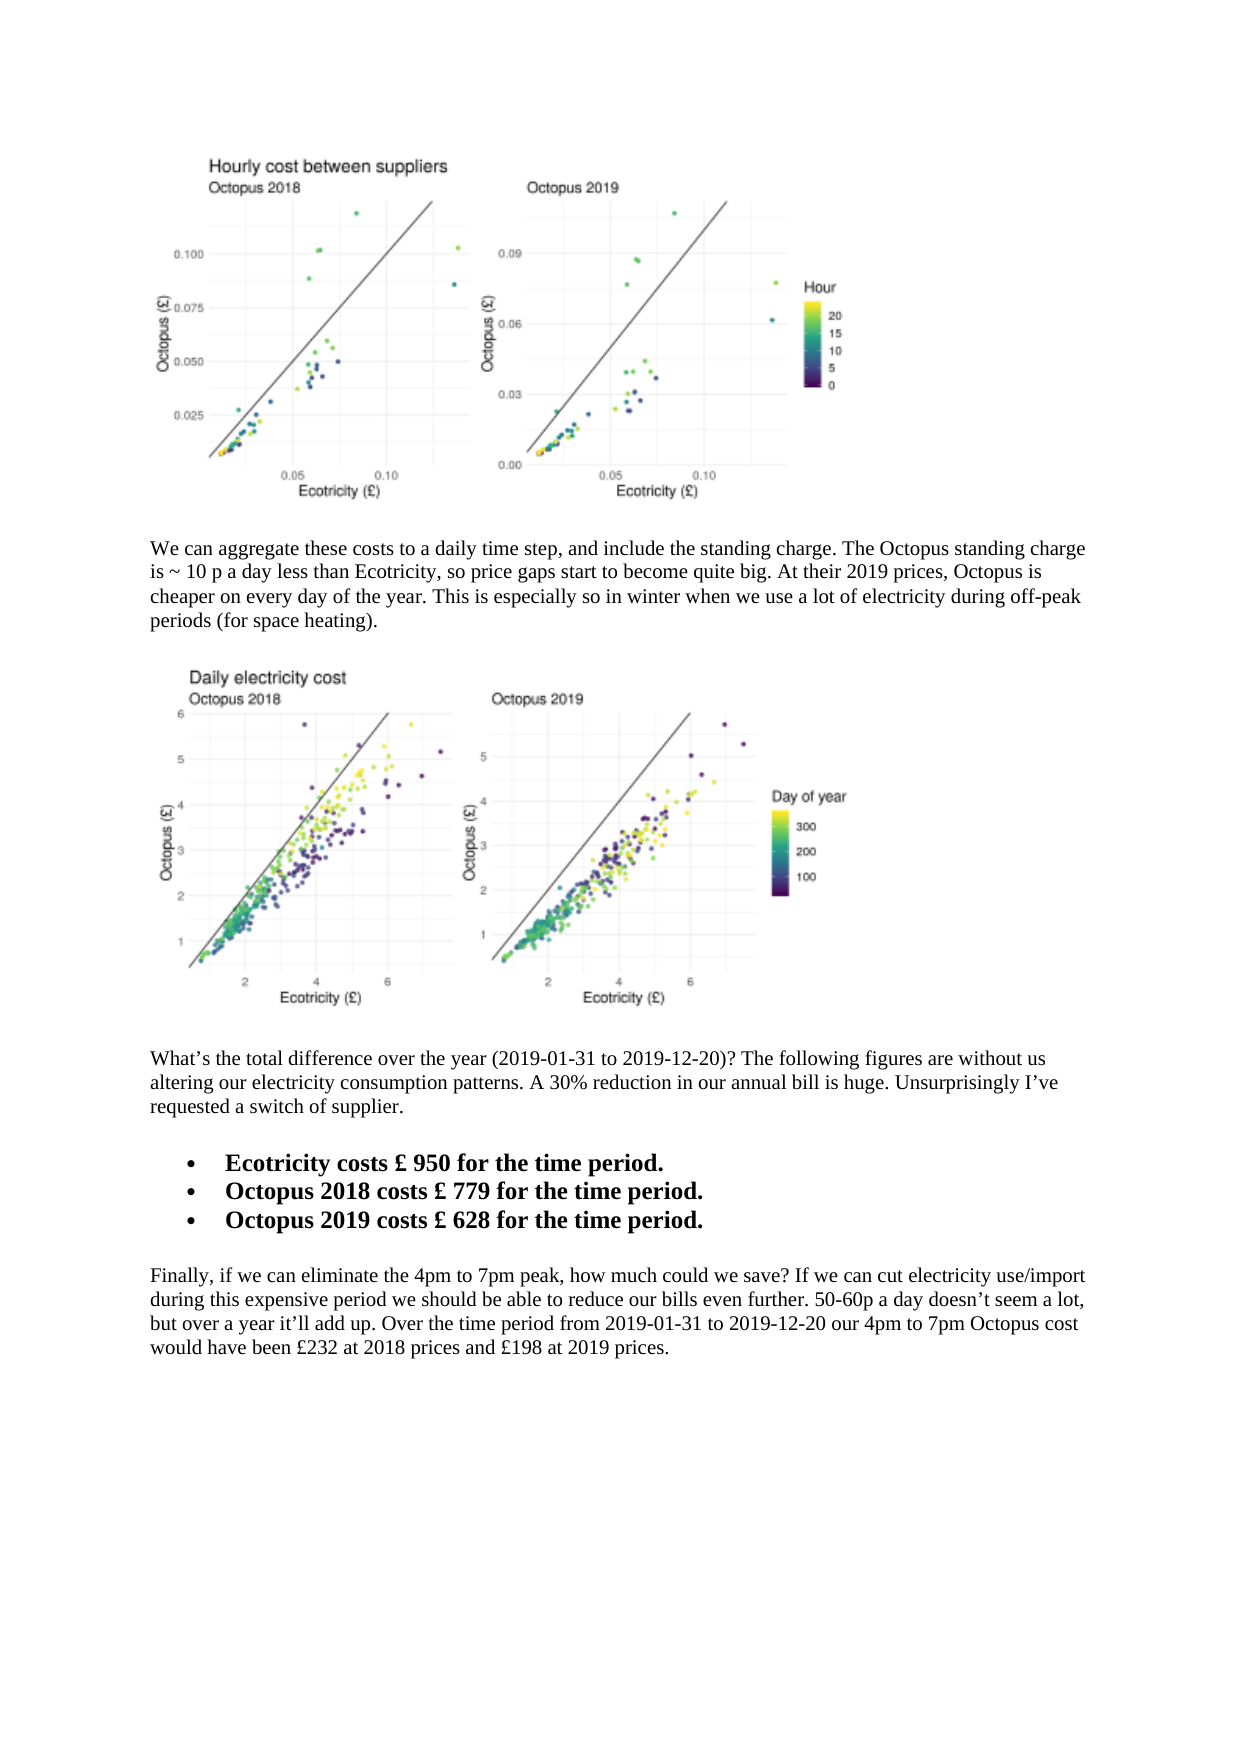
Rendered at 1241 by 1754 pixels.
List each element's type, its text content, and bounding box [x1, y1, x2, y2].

list Octopus 2019 costs £ 628 for the time period. [187, 1205, 1090, 1234]
text We can aggregate these costs to a daily time step, and include the standing charge. The Octopus standing charge is ~ 10 p a day less than Ecotricity, so price gaps start to become quite big. At their 2019 prices, Octopus is cheaper on every day of the year. This is especially so in winter when we use a lot of electricity during off-peak periods (for space heating). [150, 535, 1090, 632]
text Finally, if we can eliminate the 4pm to 7pm peak, how much could we save? If we can cut electricity use/import during this expensive period we should be able to reduce our bills even further. 50-60p a day doesn’t seem a lot, but over a year it’ll add up. Over the time period from 2019-01-31 to 2019-12-20 our 4pm to 7pm Octopus cost would have been £232 at 2018 prices and £198 at 2019 prices. [150, 1263, 1090, 1359]
picture [150, 660, 863, 1017]
text What’s the total difference over the year (2019-01-31 to 2019-12-20)? The following figures are without us altering our electricity consumption patterns. A 30% reduction in our annual bill is huge. Unsurprisingly I’ve requested a switch of supplier. [150, 1046, 1090, 1118]
picture [150, 150, 863, 507]
list Ecotricity costs £ 950 for the time period. [187, 1148, 1090, 1176]
list Octopus 2018 costs £ 779 for the time period. [187, 1176, 1090, 1205]
